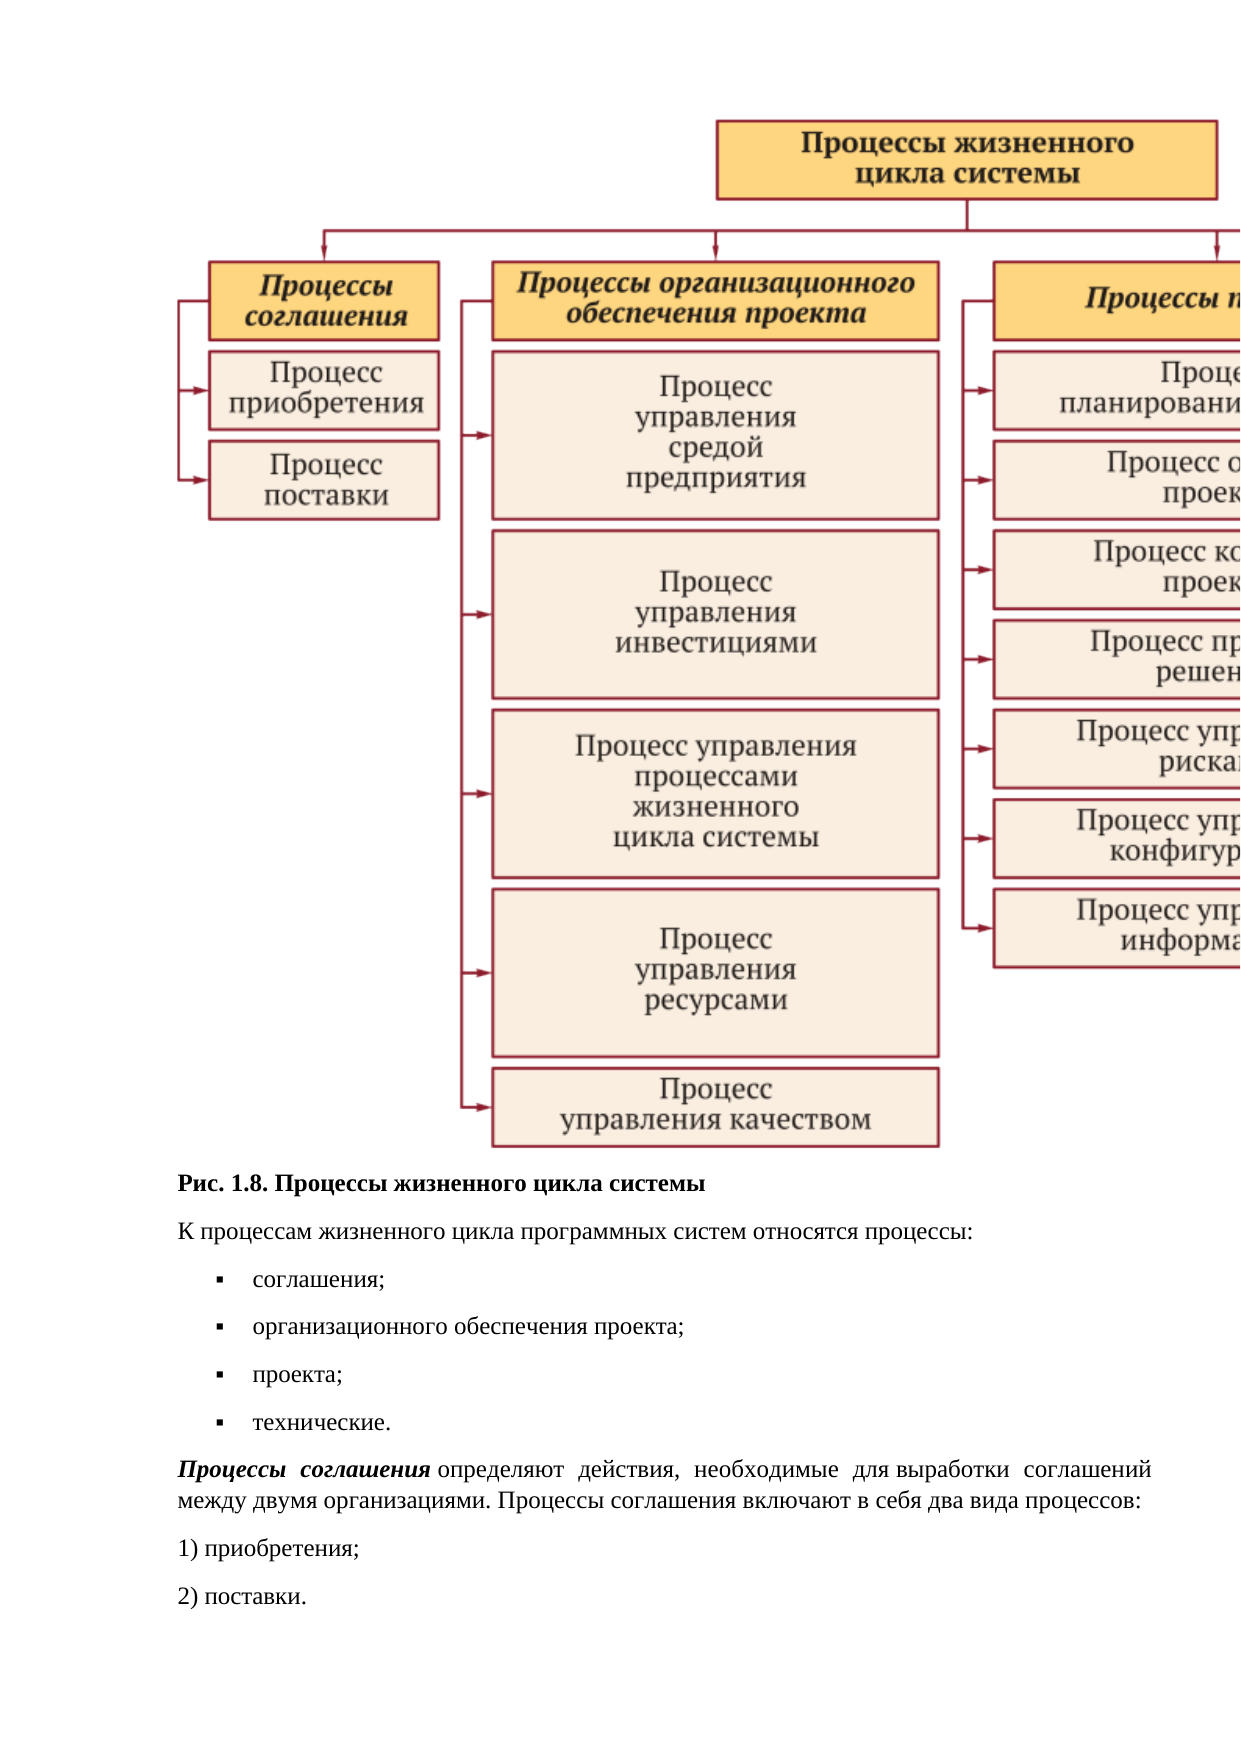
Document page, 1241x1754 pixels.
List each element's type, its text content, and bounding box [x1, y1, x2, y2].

text Рис. 1.8. Процессы жизненного цикла системы [177, 1168, 1152, 1197]
picture [177, 118, 1241, 1150]
text 2) поставки. [177, 1581, 1152, 1610]
list организационного обеспечения проекта; [215, 1311, 1152, 1340]
list технические. [215, 1407, 1152, 1436]
list соглашения; [215, 1264, 1152, 1292]
text Процессы соглашения определяют действия, необходимые для выработки соглашений между двумя организациями. Процессы соглашения включают в себя два вида процессов: [177, 1454, 1152, 1514]
text 1) приобретения; [177, 1533, 1152, 1562]
text К процессам жизненного цикла программных систем относятся процессы: [177, 1216, 1152, 1245]
list проекта; [215, 1359, 1152, 1388]
